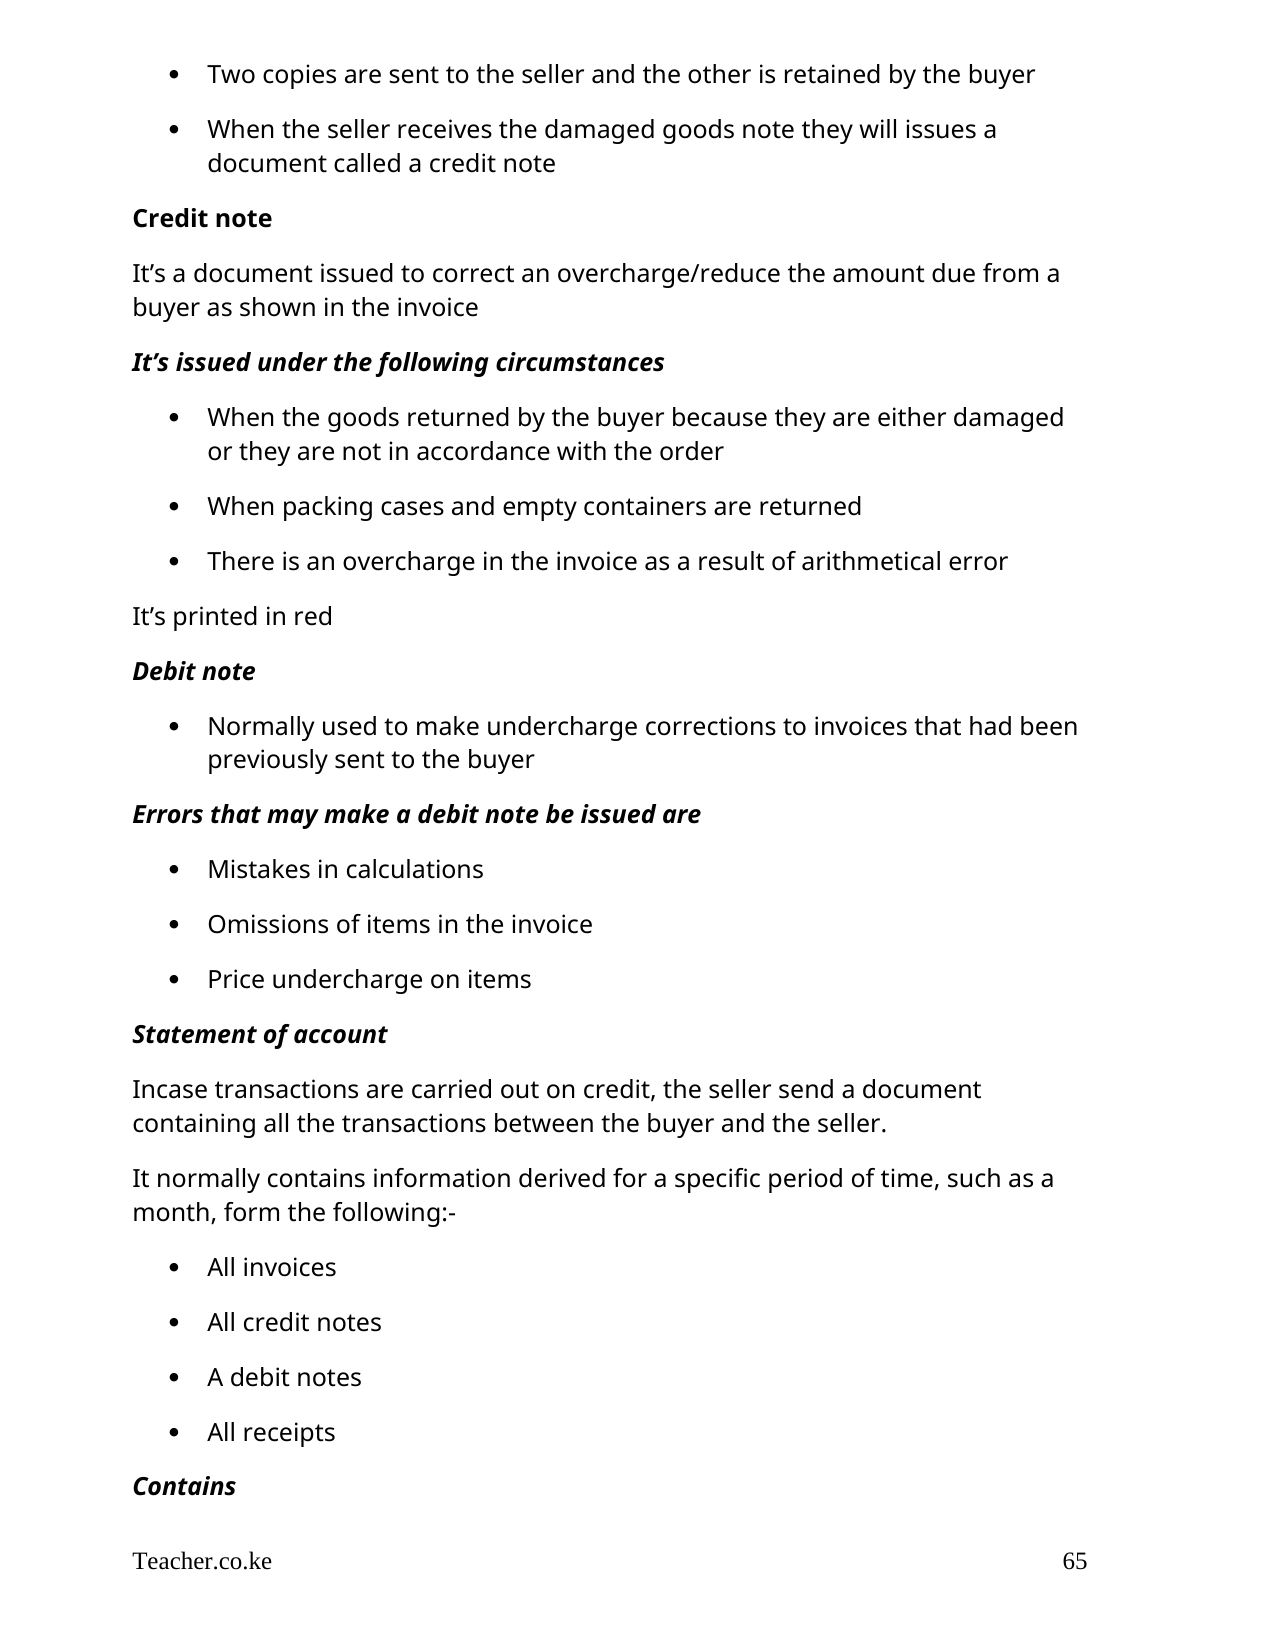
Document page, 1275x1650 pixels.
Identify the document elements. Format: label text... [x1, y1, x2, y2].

text It’s printed in red [132, 598, 1087, 632]
text It’s issued under the following circumstances [132, 345, 1087, 379]
list There is an overcharge in the invoice as a result of arithmetical error [169, 543, 1087, 577]
text It’s a document issued to correct an overcharge/reduce the amount due from a buyer as shown in the invoice [132, 256, 1087, 324]
list All invoices [169, 1249, 1087, 1283]
list A debit notes [169, 1359, 1087, 1393]
text Errors that may make a debit note be issued are [132, 797, 1087, 831]
list Normally used to make undercharge corrections to invoices that had been previously sent to the buyer [169, 708, 1087, 776]
list Two copies are sent to the seller and the other is retained by the buyer [169, 57, 1087, 91]
list Price undercharge on items [169, 962, 1087, 996]
list When the goods returned by the buyer because they are either damaged or they are not in accordance with the order [169, 399, 1087, 468]
list When the seller receives the damaged goods note they will issues a document called a credit note [169, 112, 1087, 180]
text Statement of account [132, 1017, 1087, 1051]
text Debit note [132, 653, 1087, 687]
list Omissions of items in the invoice [169, 907, 1087, 941]
list Mistakes in calculations [169, 852, 1087, 886]
text Credit note [132, 201, 1087, 235]
text Incase transactions are carried out on credit, the seller send a document containing all the transactions between the buyer and the seller. [132, 1072, 1087, 1140]
text It normally contains information derived for a specific period of time, such as a month, form the following:- [132, 1161, 1087, 1229]
list All credit notes [169, 1304, 1087, 1338]
list When packing cases and empty containers are returned [169, 488, 1087, 523]
text Contains [132, 1469, 1087, 1503]
list All receipts [169, 1414, 1087, 1448]
